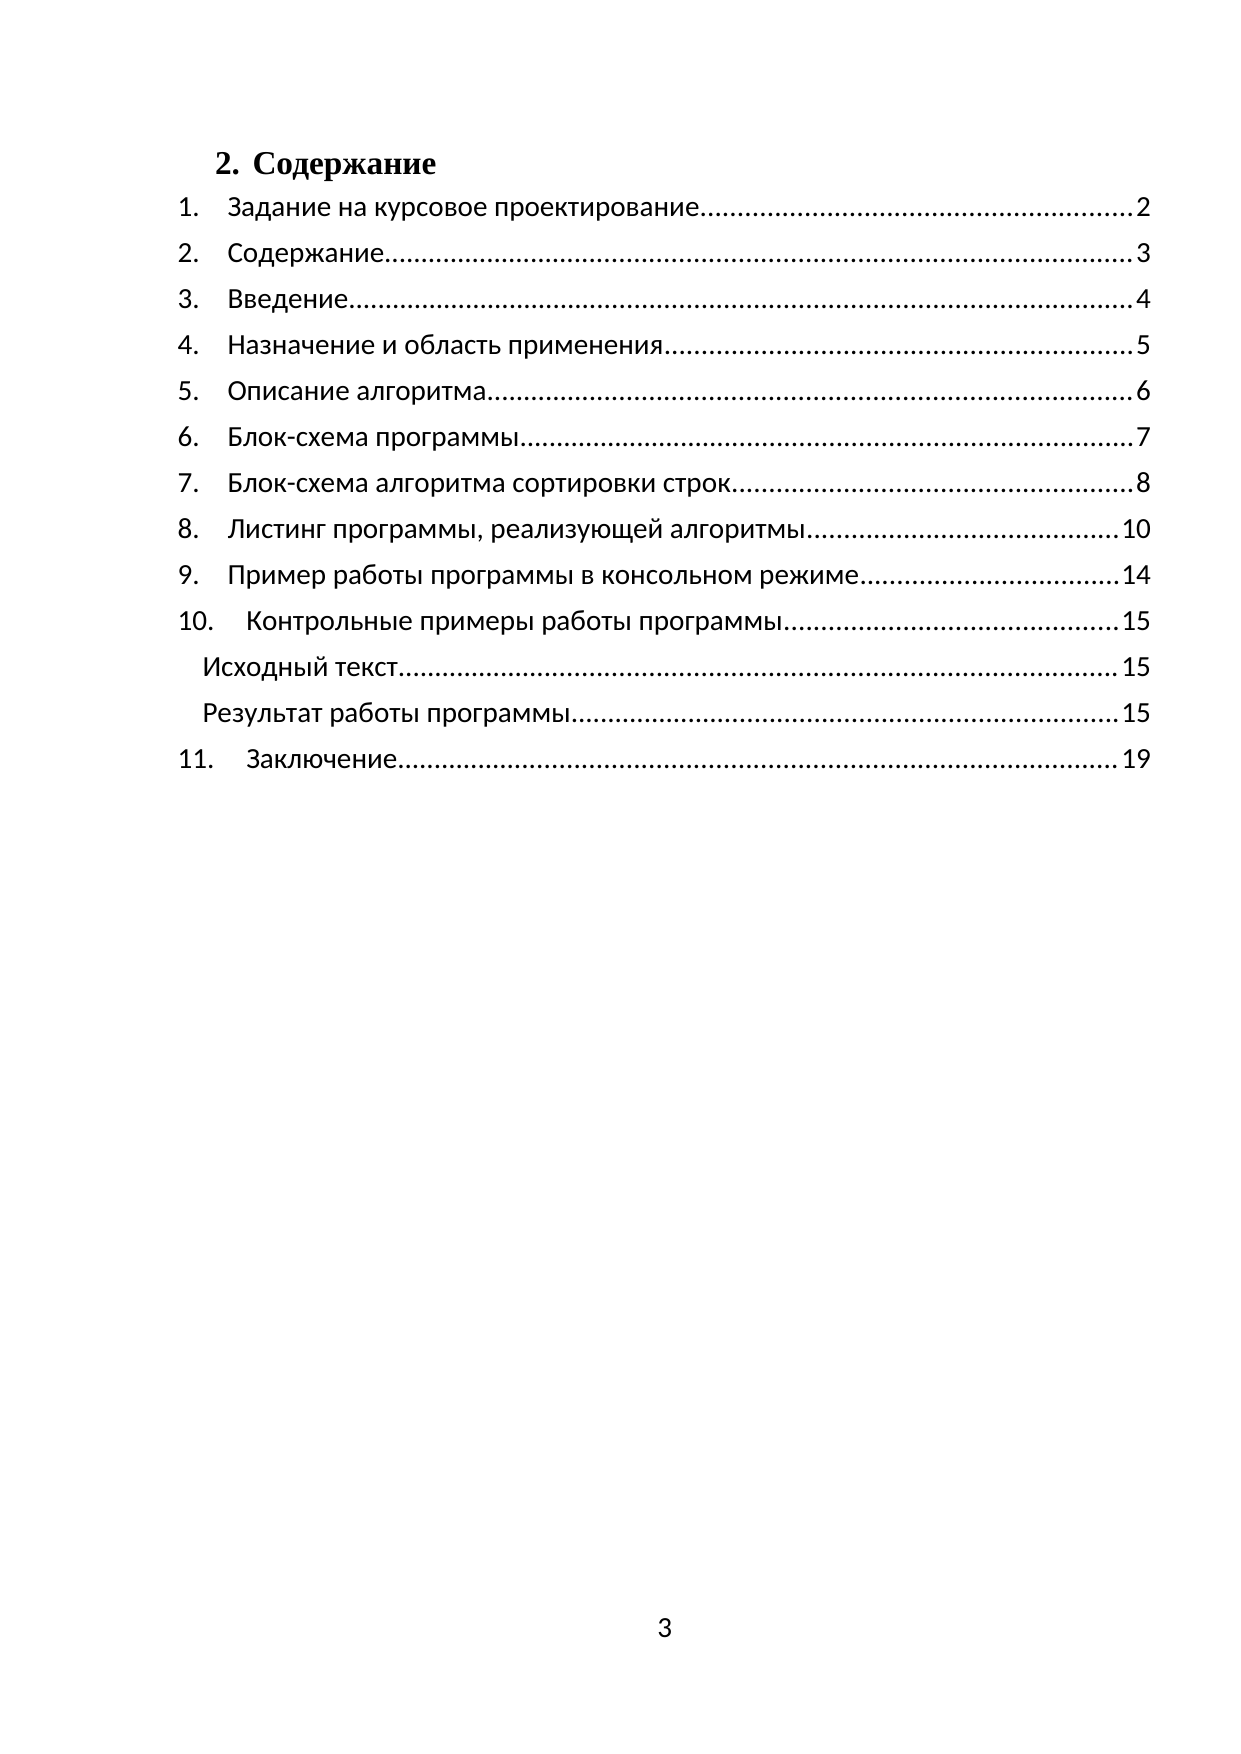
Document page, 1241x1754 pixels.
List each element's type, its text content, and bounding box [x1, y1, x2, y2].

text 2. Содержание 3 [177, 234, 1152, 269]
text 6. Блок-схема программы 7 [177, 418, 1152, 453]
text Исходный текст 15 [202, 648, 1152, 684]
text 1. Задание на курсовое проектирование 2 [177, 188, 1152, 223]
text 7. Блок-схема алгоритма сортировки строк 8 [177, 464, 1152, 499]
subtitle Содержание [215, 143, 1152, 181]
text 4. Назначение и область применения 5 [177, 326, 1152, 361]
text 3. Введение 4 [177, 280, 1152, 315]
text 9. Пример работы программы в консольном режиме 14 [177, 556, 1152, 592]
text 8. Листинг программы, реализующей алгоритмы 10 [177, 510, 1152, 546]
text Результат работы программы 15 [571, 694, 1152, 730]
text 11. Заключение 19 [177, 740, 1152, 776]
text 10. Контрольные примеры работы программы 15 [177, 602, 1152, 638]
text 5. Описание алгоритма 6 [177, 372, 1152, 407]
